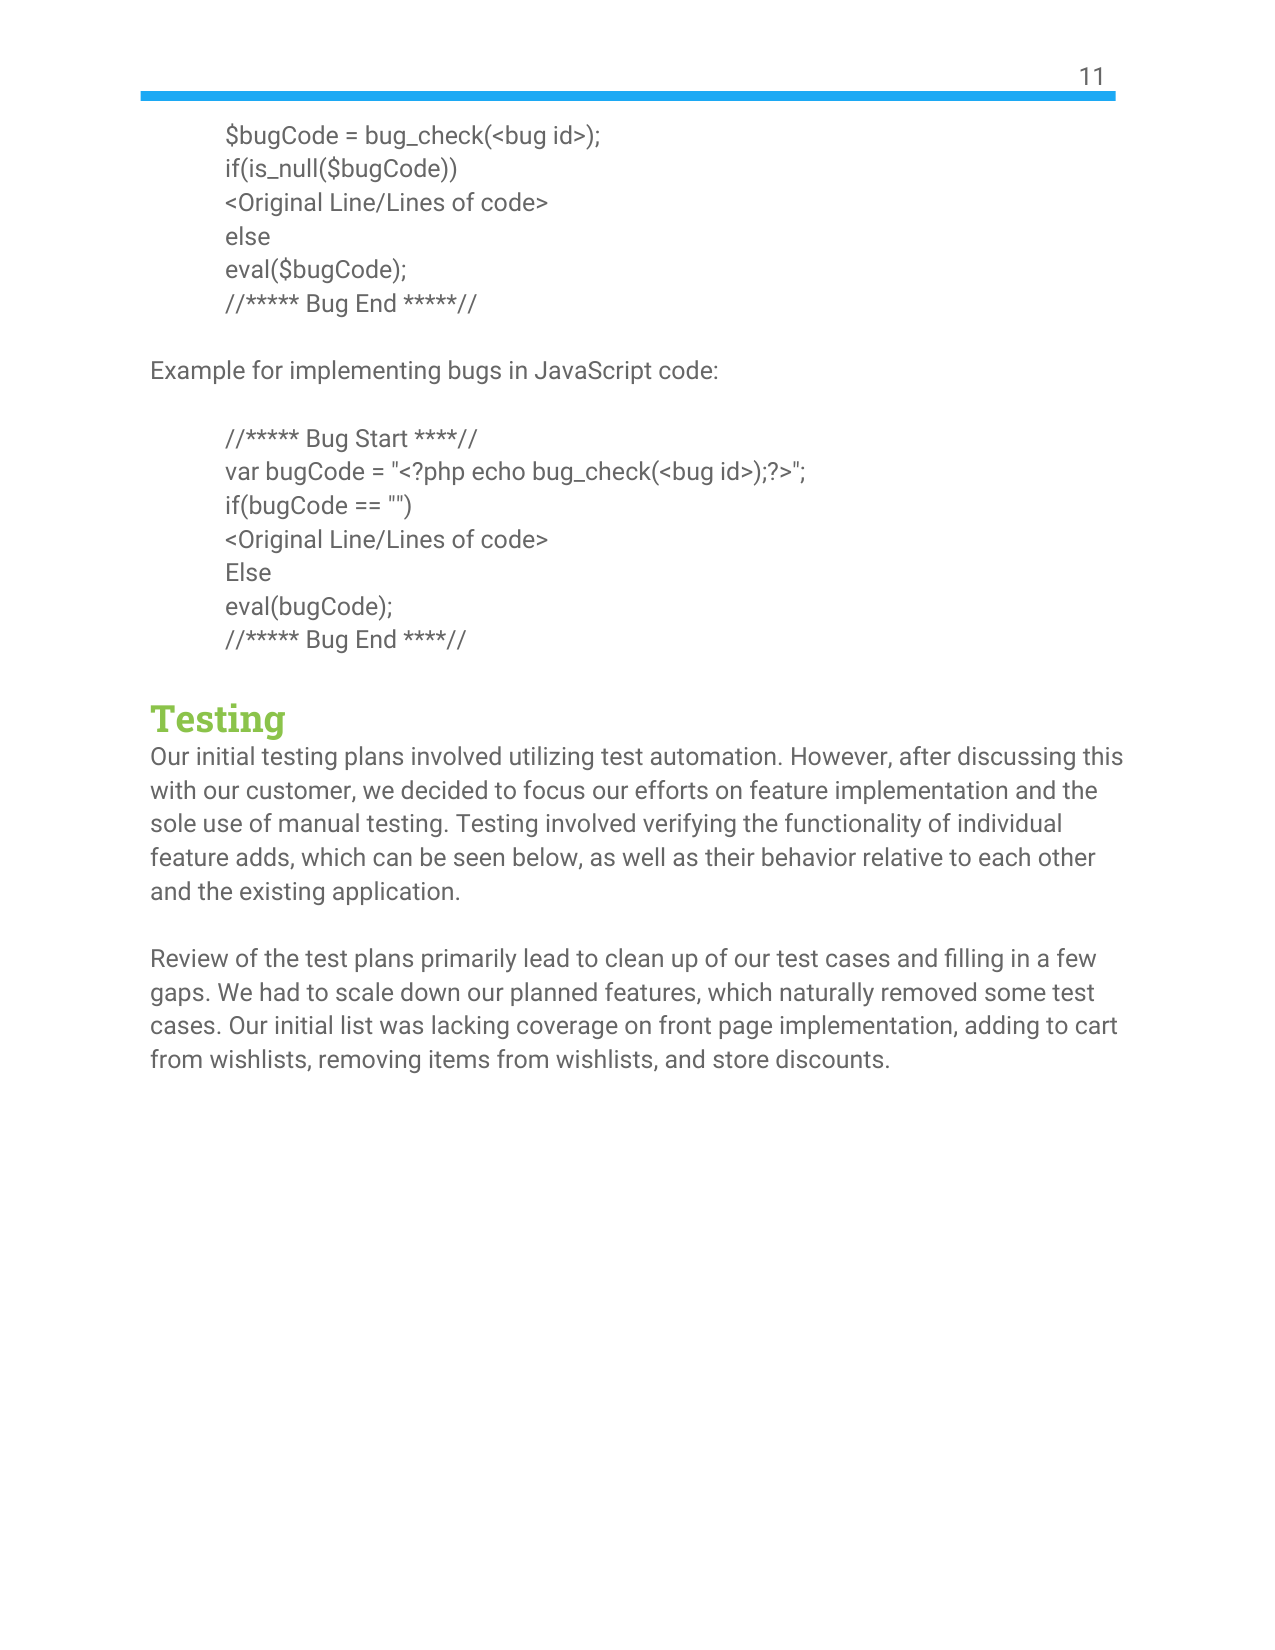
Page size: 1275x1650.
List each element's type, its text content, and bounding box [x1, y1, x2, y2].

text Else [225, 558, 1125, 588]
text Review of the test plans primarily lead to clean up of our test cases and filling in a few gaps. We had to scale down our planned features, which naturally removed some test cases. Our initial list was lacking coverage on front page implementation, adding to cart from wishlists, removing items from wishlists, and store discounts. [150, 944, 1125, 1074]
picture [140, 91, 1116, 101]
text eval($bugCode); [225, 256, 1125, 285]
text <Original Line/Lines of code> [225, 188, 1125, 218]
subtitle Testing [150, 693, 1125, 742]
text else [225, 222, 1125, 251]
text //***** Bug Start ****// [225, 424, 1125, 453]
text eval(bugCode); [225, 592, 1125, 621]
text //***** Bug End ****// [225, 626, 1125, 655]
text if(is_null($bugCode)) [225, 155, 1125, 184]
text var bugCode = "<?php echo bug_check(<bug id>);?>"; [225, 457, 1125, 487]
text <Original Line/Lines of code> [225, 525, 1125, 554]
text //***** Bug End *****// [225, 289, 1125, 318]
text if(bugCode == "") [225, 491, 1125, 520]
text Example for implementing bugs in JavaScript code: [150, 357, 1125, 386]
text Our initial testing plans involved utilizing test automation. However, after discussing this with our customer, we decided to focus our efforts on feature implementation and the sole use of manual testing. Testing involved verifying the functionality of individual feature adds, which can be seen below, as well as their behavior relative to each other and the existing application. [150, 742, 1125, 906]
text $bugCode = bug_check(<bug id>); [225, 121, 1125, 150]
